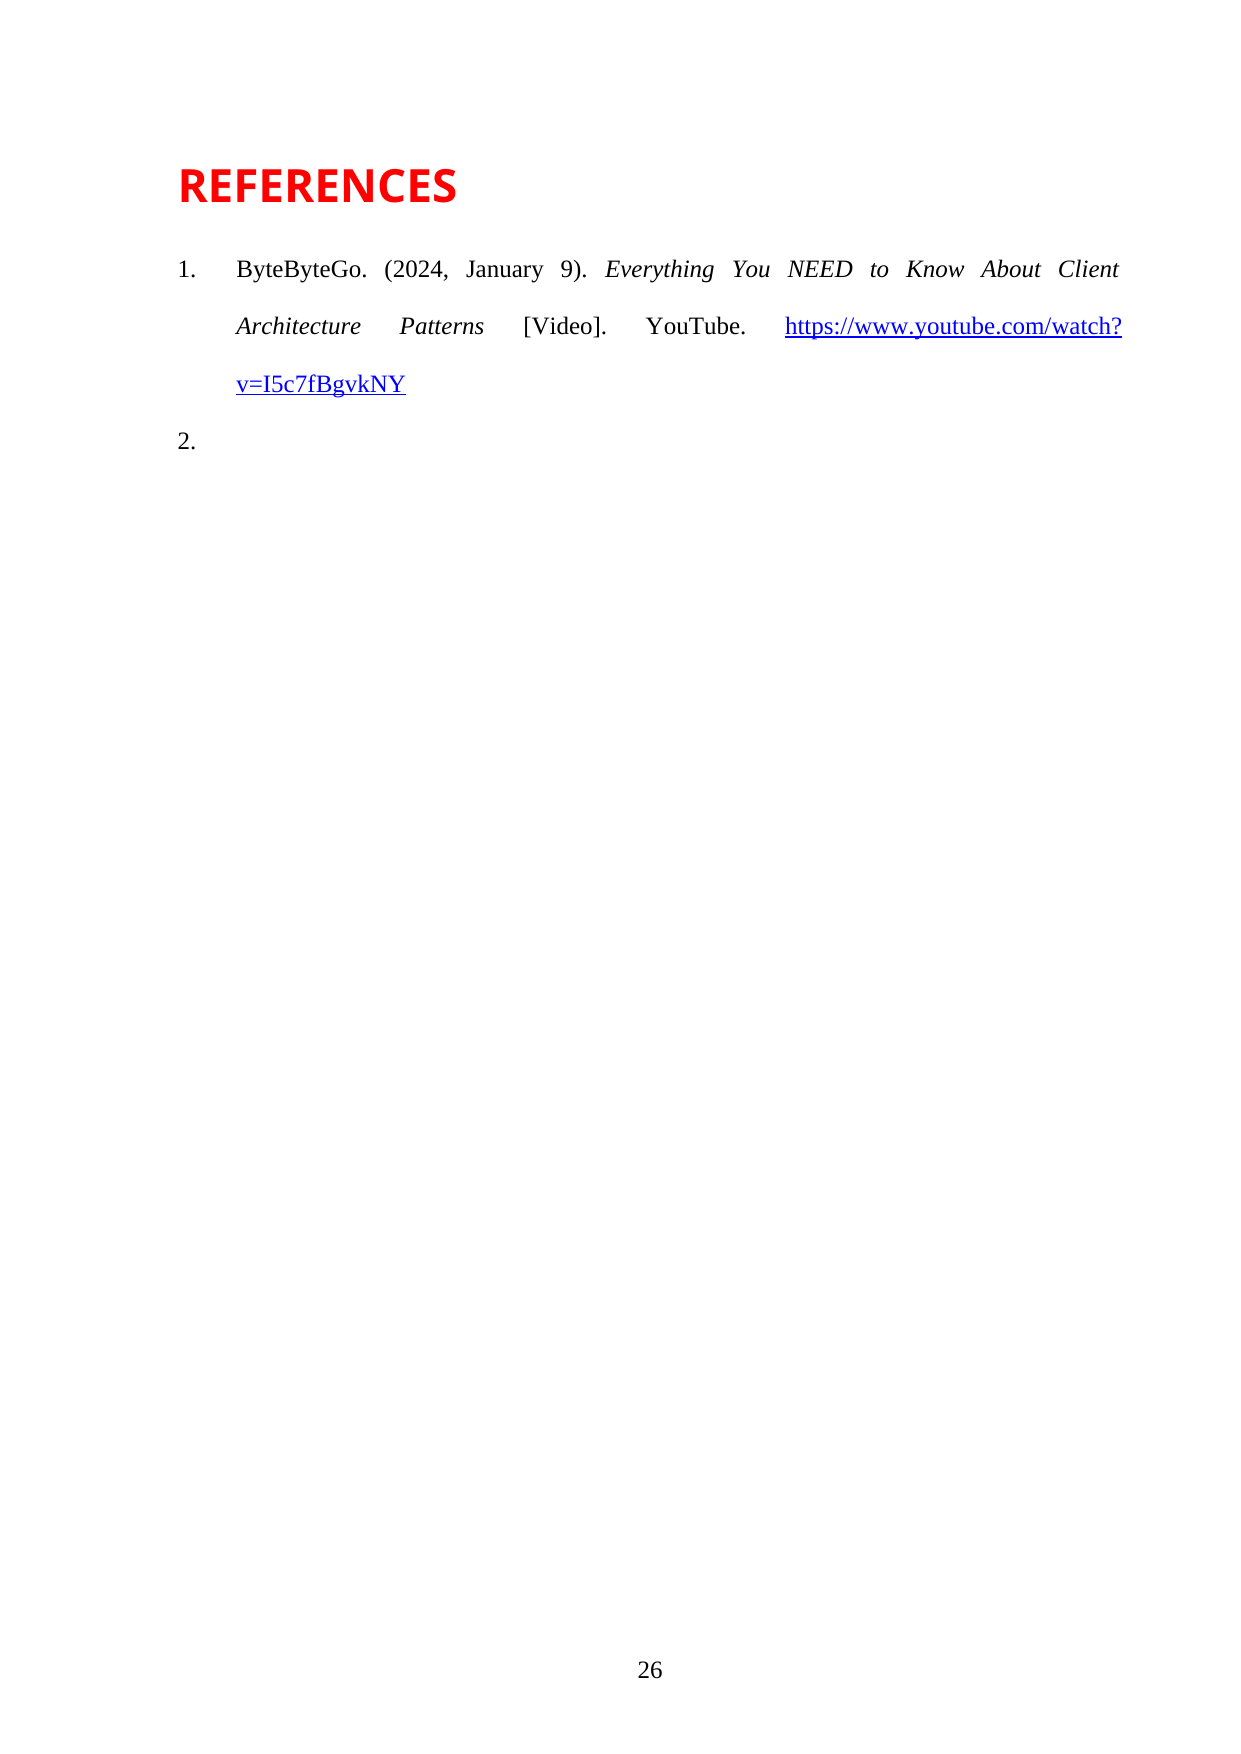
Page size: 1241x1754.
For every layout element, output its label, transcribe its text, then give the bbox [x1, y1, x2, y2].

subtitle REFERENCES [177, 154, 1122, 216]
list ByteByteGo. (2024, January 9). Everything You NEED to Know About Client Architecture Patterns [Video]. YouTube. https://www.youtube.com/watch?v=I5c7fBgvkNY [177, 254, 1122, 397]
